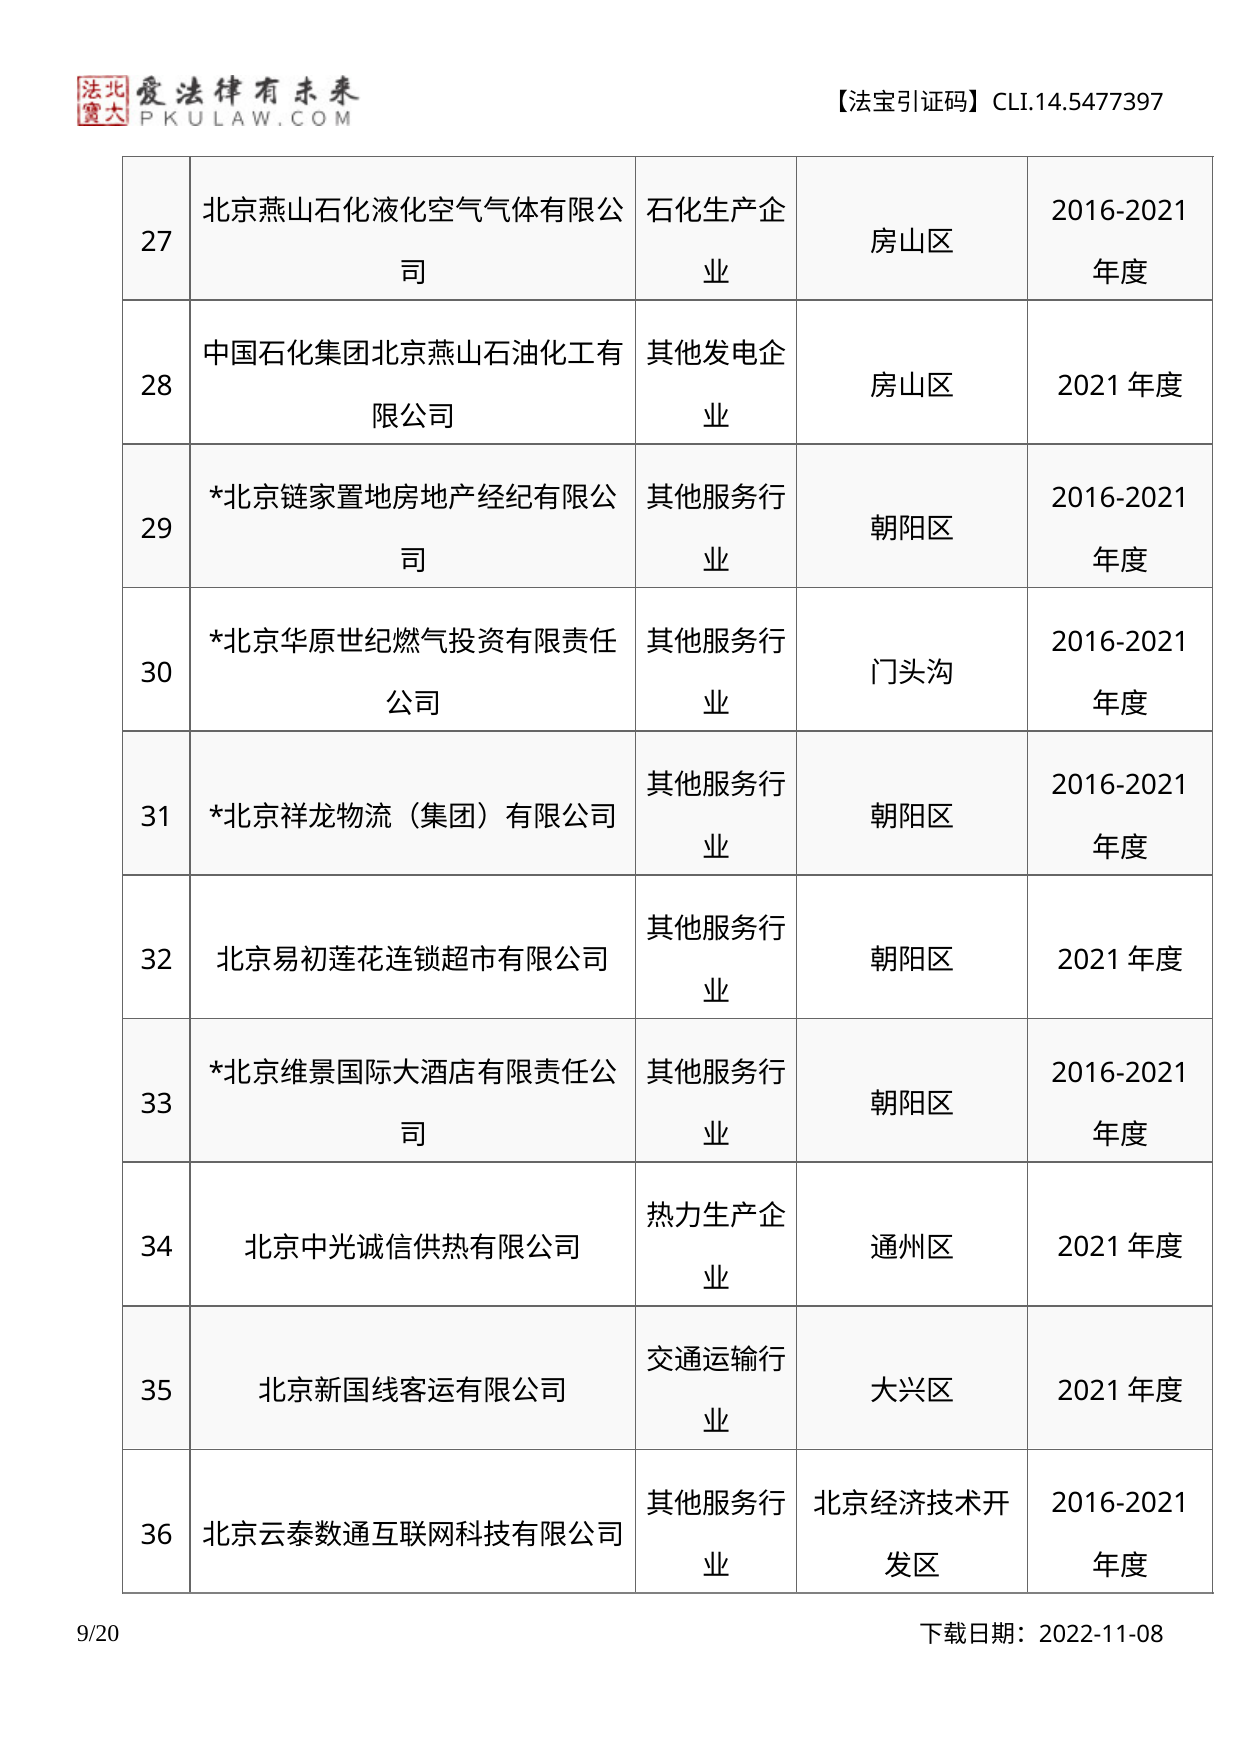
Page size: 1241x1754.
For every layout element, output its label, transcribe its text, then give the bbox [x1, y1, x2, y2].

table_cell 28 [123, 301, 189, 443]
table_cell 其他服务行业 [636, 876, 796, 1018]
table_cell 朝阳区 [797, 445, 1027, 587]
table_cell 其他服务行业 [636, 732, 796, 874]
table_cell 2021年度 [1028, 1163, 1212, 1305]
table_cell 32 [123, 876, 189, 1018]
table_cell 30 [123, 588, 189, 730]
table_cell 2016-2021年度 [1028, 1450, 1212, 1592]
table_cell 27 [123, 157, 189, 299]
table_cell 其他服务行业 [636, 1450, 796, 1592]
table_cell 其他服务行业 [636, 588, 796, 730]
table_cell 其他服务行业 [636, 1019, 796, 1161]
table_cell 交通运输行业 [636, 1307, 796, 1448]
picture [76, 75, 361, 126]
table_cell 房山区 [797, 157, 1027, 299]
table_cell 2016-2021年度 [1028, 588, 1212, 730]
table_cell 大兴区 [797, 1307, 1027, 1448]
table_cell 2016-2021年度 [1028, 445, 1212, 587]
table_cell 通州区 [797, 1163, 1027, 1305]
table_cell 朝阳区 [797, 1019, 1027, 1161]
table_cell 北京云泰数通互联网科技有限公司 [191, 1450, 635, 1592]
table_cell 2016-2021年度 [1028, 157, 1212, 299]
table_cell 其他发电企业 [636, 301, 796, 443]
table_cell 房山区 [797, 301, 1027, 443]
table_cell 2021年度 [1028, 876, 1212, 1018]
table_cell 朝阳区 [797, 732, 1027, 874]
table_cell 北京新国线客运有限公司 [191, 1307, 635, 1448]
table_cell 石化生产企业 [636, 157, 796, 299]
table_cell 北京易初莲花连锁超市有限公司 [191, 876, 635, 1018]
table_cell 34 [123, 1163, 189, 1305]
table_cell 中国石化集团北京燕山石油化工有限公司 [191, 301, 635, 443]
table_cell 北京经济技术开发区 [797, 1450, 1027, 1592]
table_cell 2016-2021年度 [1028, 1019, 1212, 1161]
table_cell *北京链家置地房地产经纪有限公司 [191, 445, 635, 587]
table_cell 热力生产企业 [636, 1163, 796, 1305]
table_cell 2021年度 [1028, 1307, 1212, 1448]
table_cell 北京中光诚信供热有限公司 [191, 1163, 635, 1305]
table_cell 朝阳区 [797, 876, 1027, 1018]
table_cell 35 [123, 1307, 189, 1448]
table_cell *北京祥龙物流（集团）有限公司 [191, 732, 635, 874]
table_cell 36 [123, 1450, 189, 1592]
table_cell 2021年度 [1028, 301, 1212, 443]
table_cell *北京华原世纪燃气投资有限责任公司 [191, 588, 635, 730]
table_cell *北京维景国际大酒店有限责任公司 [191, 1019, 635, 1161]
table_cell 29 [123, 445, 189, 587]
table_cell 2016-2021年度 [1028, 732, 1212, 874]
table_cell 北京燕山石化液化空气气体有限公司 [191, 157, 635, 299]
table_cell 31 [123, 732, 189, 874]
table_cell 33 [123, 1019, 189, 1161]
table_cell 其他服务行业 [636, 445, 796, 587]
table_cell 门头沟 [797, 588, 1027, 730]
